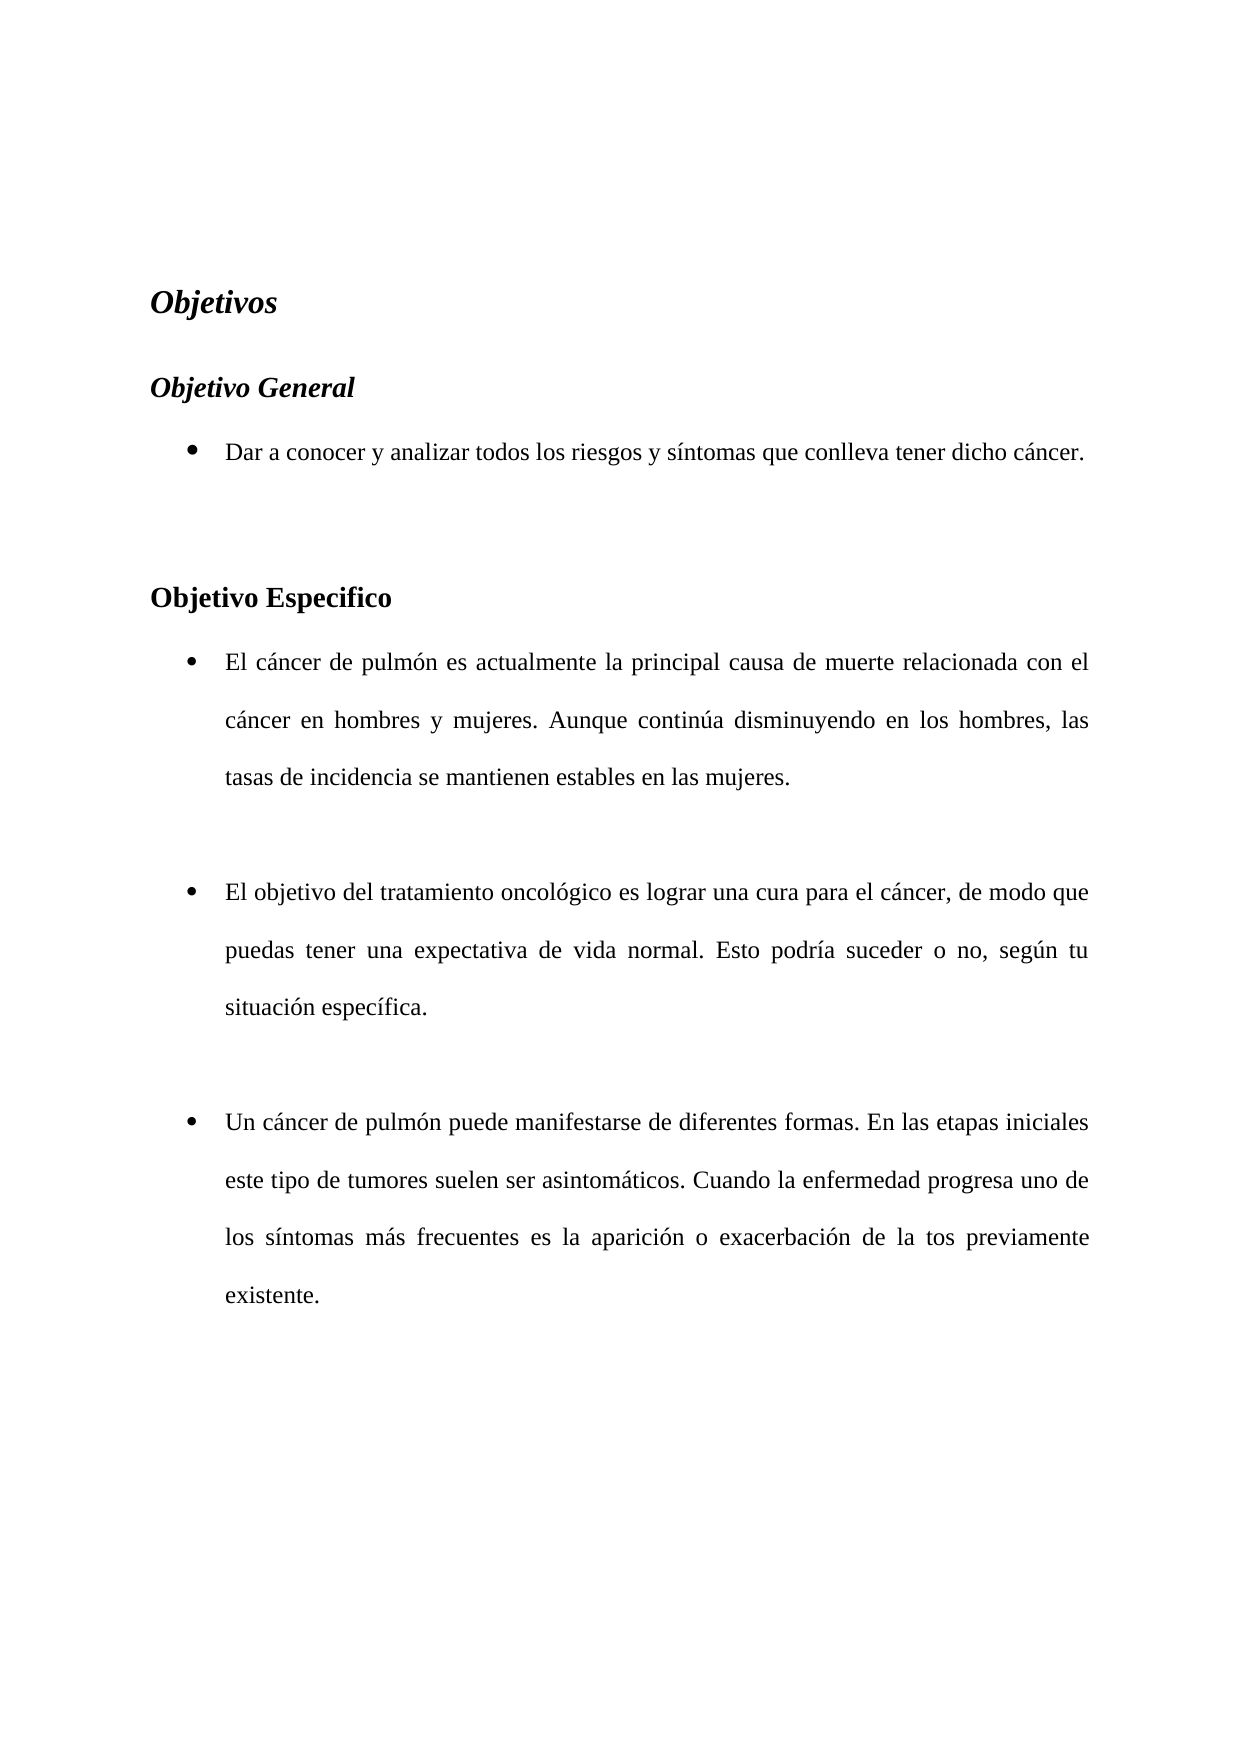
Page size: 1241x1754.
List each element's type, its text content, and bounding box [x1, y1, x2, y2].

list Un cáncer de pulmón puede manifestarse de diferentes formas. En las etapas iniciales este tipo de tumores suelen ser asintomáticos. Cuando la enfermedad progresa uno de los síntomas más frecuentes es la aparición o exacerbación de la tos previamente existente. [187, 1107, 1090, 1309]
text Objetivo Especifico [150, 580, 1090, 614]
list Dar a conocer y analizar todos los riesgos y síntomas que conlleva tener dicho cáncer. [187, 437, 1090, 467]
text Objetivo General [150, 370, 1090, 404]
list El objetivo del tratamiento oncológico es lograr una cura para el cáncer, de modo que puedas tener una expectativa de vida normal. Esto podría suceder o no, según tu situación específica. [187, 877, 1090, 1021]
list El cáncer de pulmón es actualmente la principal causa de muerte relacionada con el cáncer en hombres y mujeres. Aunque continúa disminuyendo en los hombres, las tasas de incidencia se mantienen estables en las mujeres. [187, 647, 1090, 791]
text Objetivos [150, 282, 1090, 320]
